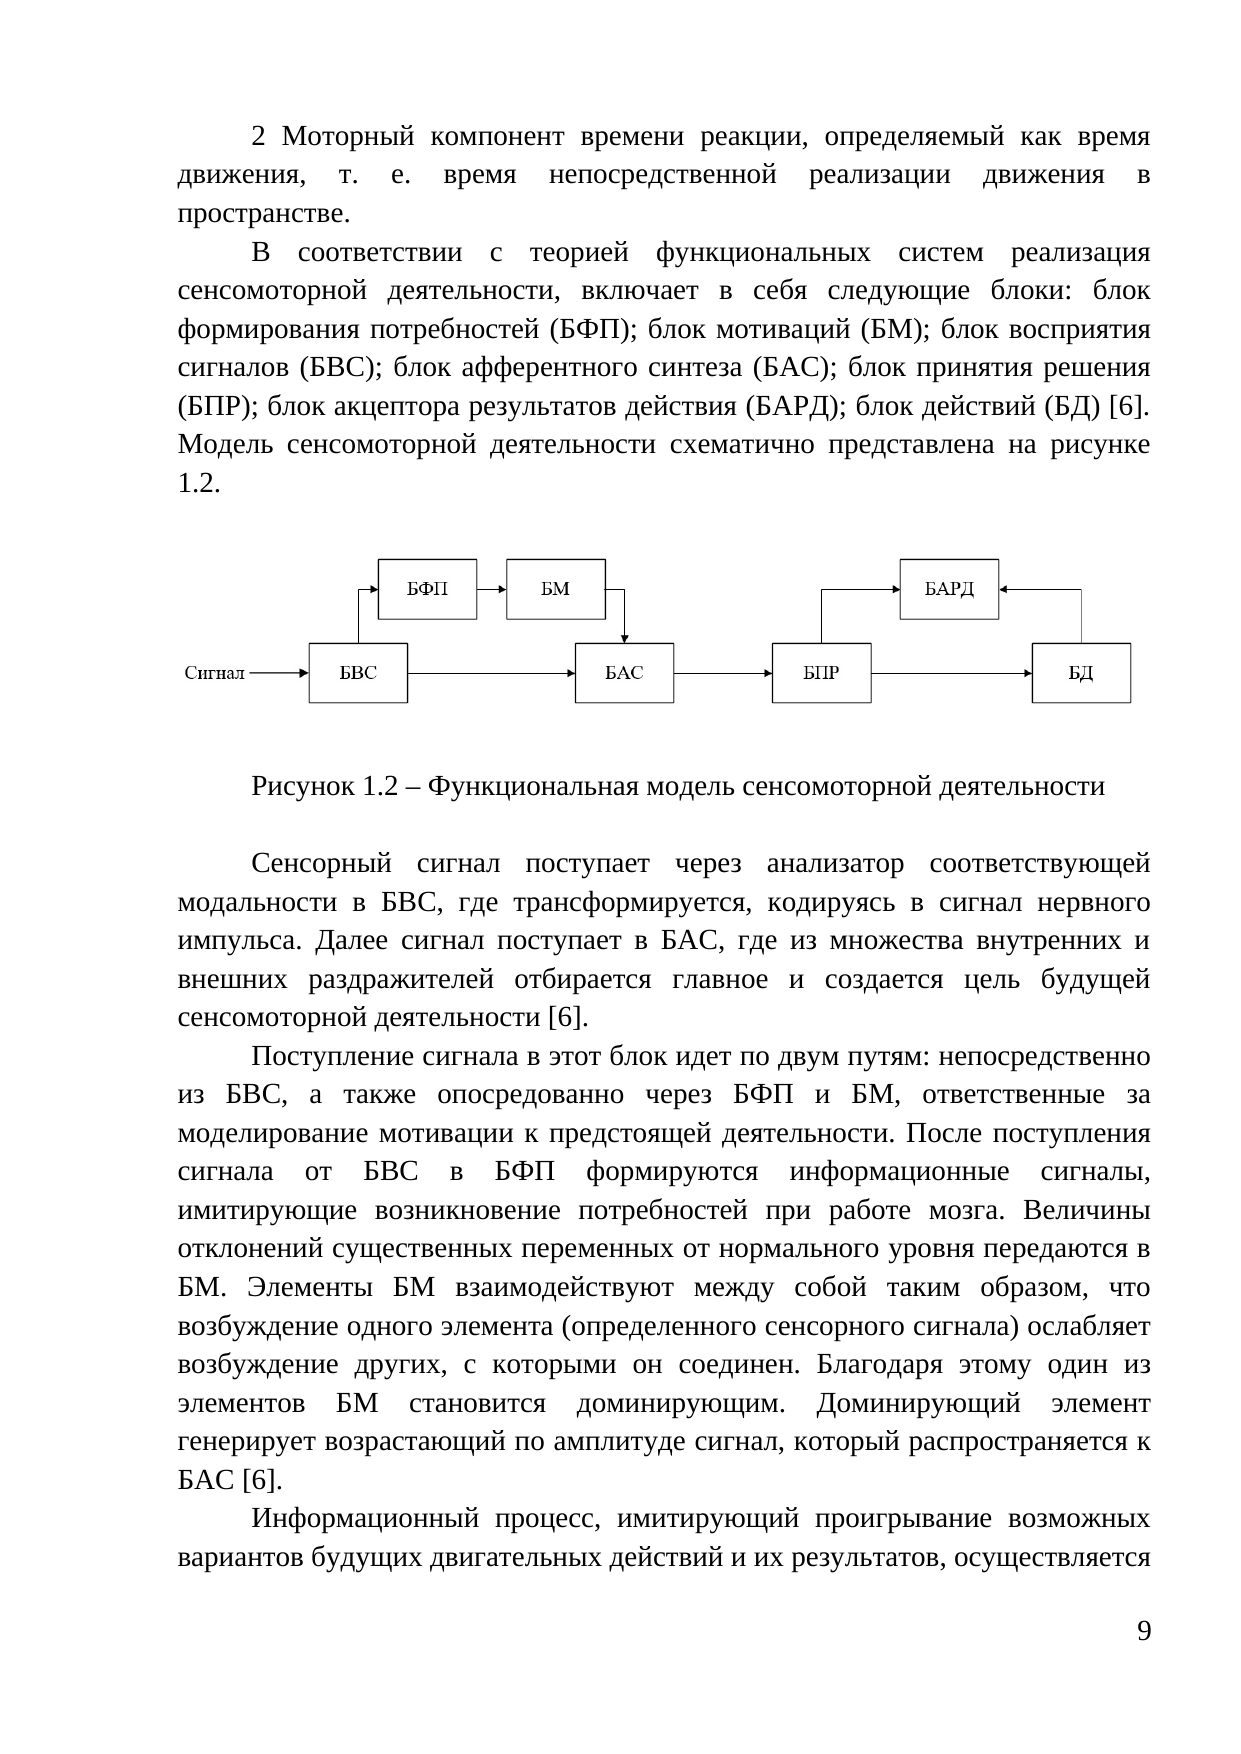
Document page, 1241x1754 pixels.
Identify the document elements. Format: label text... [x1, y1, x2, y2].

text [177, 1500, 1152, 1572]
text Поступление сигнала в этот блок идет по двум путям: непосредственно из БВС, а также опосредованно через БФП и БМ, ответственные за моделирование мотивации к предстоящей деятельности. После поступления сигнала от БВС в БФП формируются информационные сигналы, имитирующие возникновение потребностей при работе мозга. Величины отклонений существенных переменных от нормального уровня передаются в БМ. Элементы БМ взаимодействуют между собой таким образом, что возбуждение одного элемента (определенного сенсорного сигнала) ослабляет возбуждение других, с которыми он соединен. Благодаря этому один из элементов БМ становится доминирующим. Доминирующий элемент генерирует возрастающий по амплитуде сигнал, который распространяется к БАС [6]. [177, 1038, 1152, 1495]
text Сенсорный сигнал поступает через анализатор соответствующей модальности в БВС, где трансформируется, кодируясь в сигнал нервного импульса. Далее сигнал поступает в БАС, где из множества внутренних и внешних раздражителей отбирается главное и создается цель будущей сенсомоторной деятельности [6]. [177, 845, 1152, 1033]
text В соответствии с теорией функциональных систем реализация сенсомоторной деятельности, включает в себя следующие блоки: блок формирования потребностей (БФП); блок мотиваций (БМ); блок восприятия сигналов (БВС); блок афферентного синтеза (БАС); блок принятия решения (БПР); блок акцептора результатов действия (БАРД); блок действий (БД) [6]. Модель сенсомоторной деятельности схематично представлена на рисунке 1.2. [177, 234, 1152, 498]
picture [177, 542, 1152, 725]
text Рисунок 1.2 – Функциональная модель сенсомоторной деятельности [177, 768, 1152, 802]
text 2 Моторный компонент времени реакции, определяемый как время движения, т. е. время непосредственной реализации движения в пространстве. [177, 118, 1152, 229]
